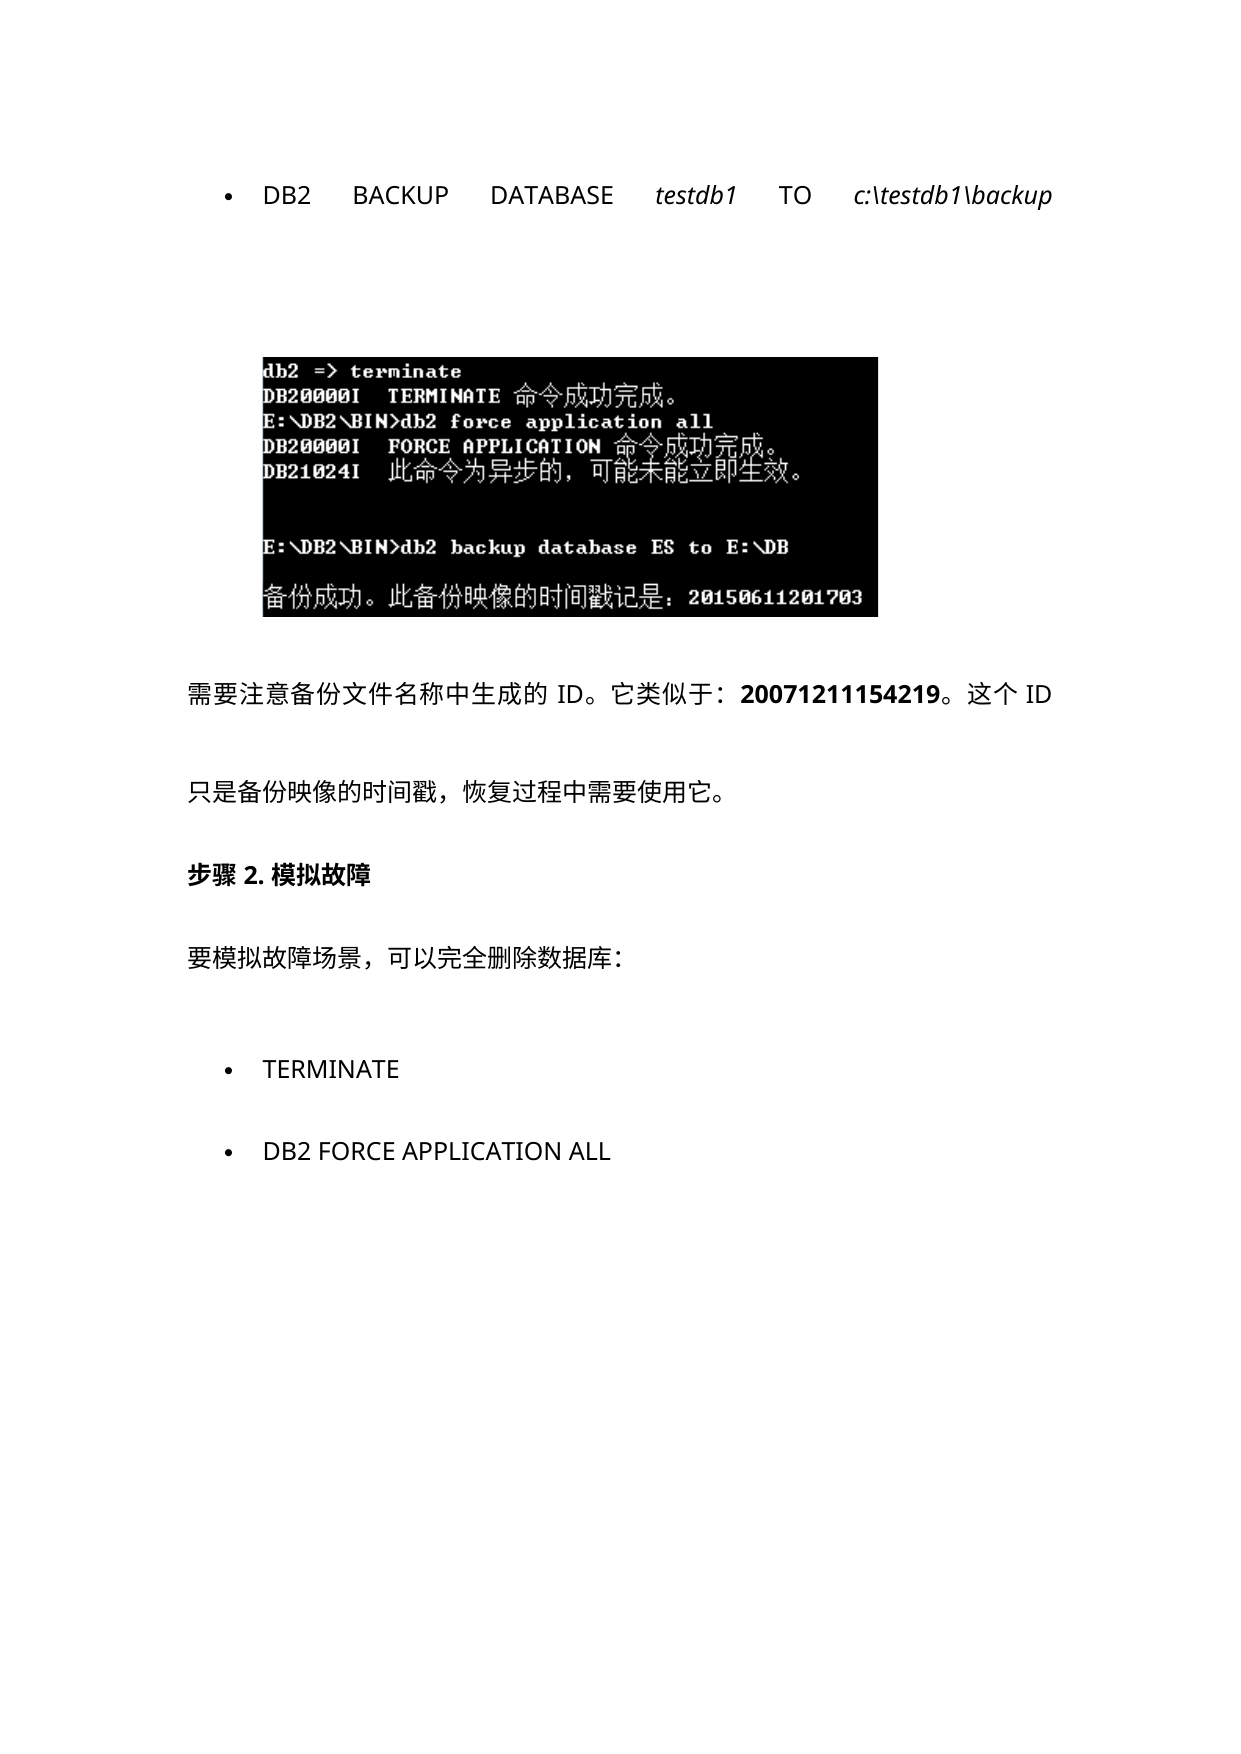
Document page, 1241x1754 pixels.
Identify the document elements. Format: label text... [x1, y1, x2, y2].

text 需要注意备份文件名称中生成的 ID。它类似于：20071211154219。这个 ID 只是备份映像的时间戳，恢复过程中需要使用它。 [187, 661, 1053, 823]
text 要模拟故障场景，可以完全删除数据库： [187, 924, 1053, 989]
text 步骤 2. 模拟故障 [187, 841, 1053, 906]
list TERMINATE [225, 1037, 1053, 1102]
list DB2 FORCE APPLICATION ALL [225, 1118, 1053, 1183]
picture [262, 357, 879, 617]
